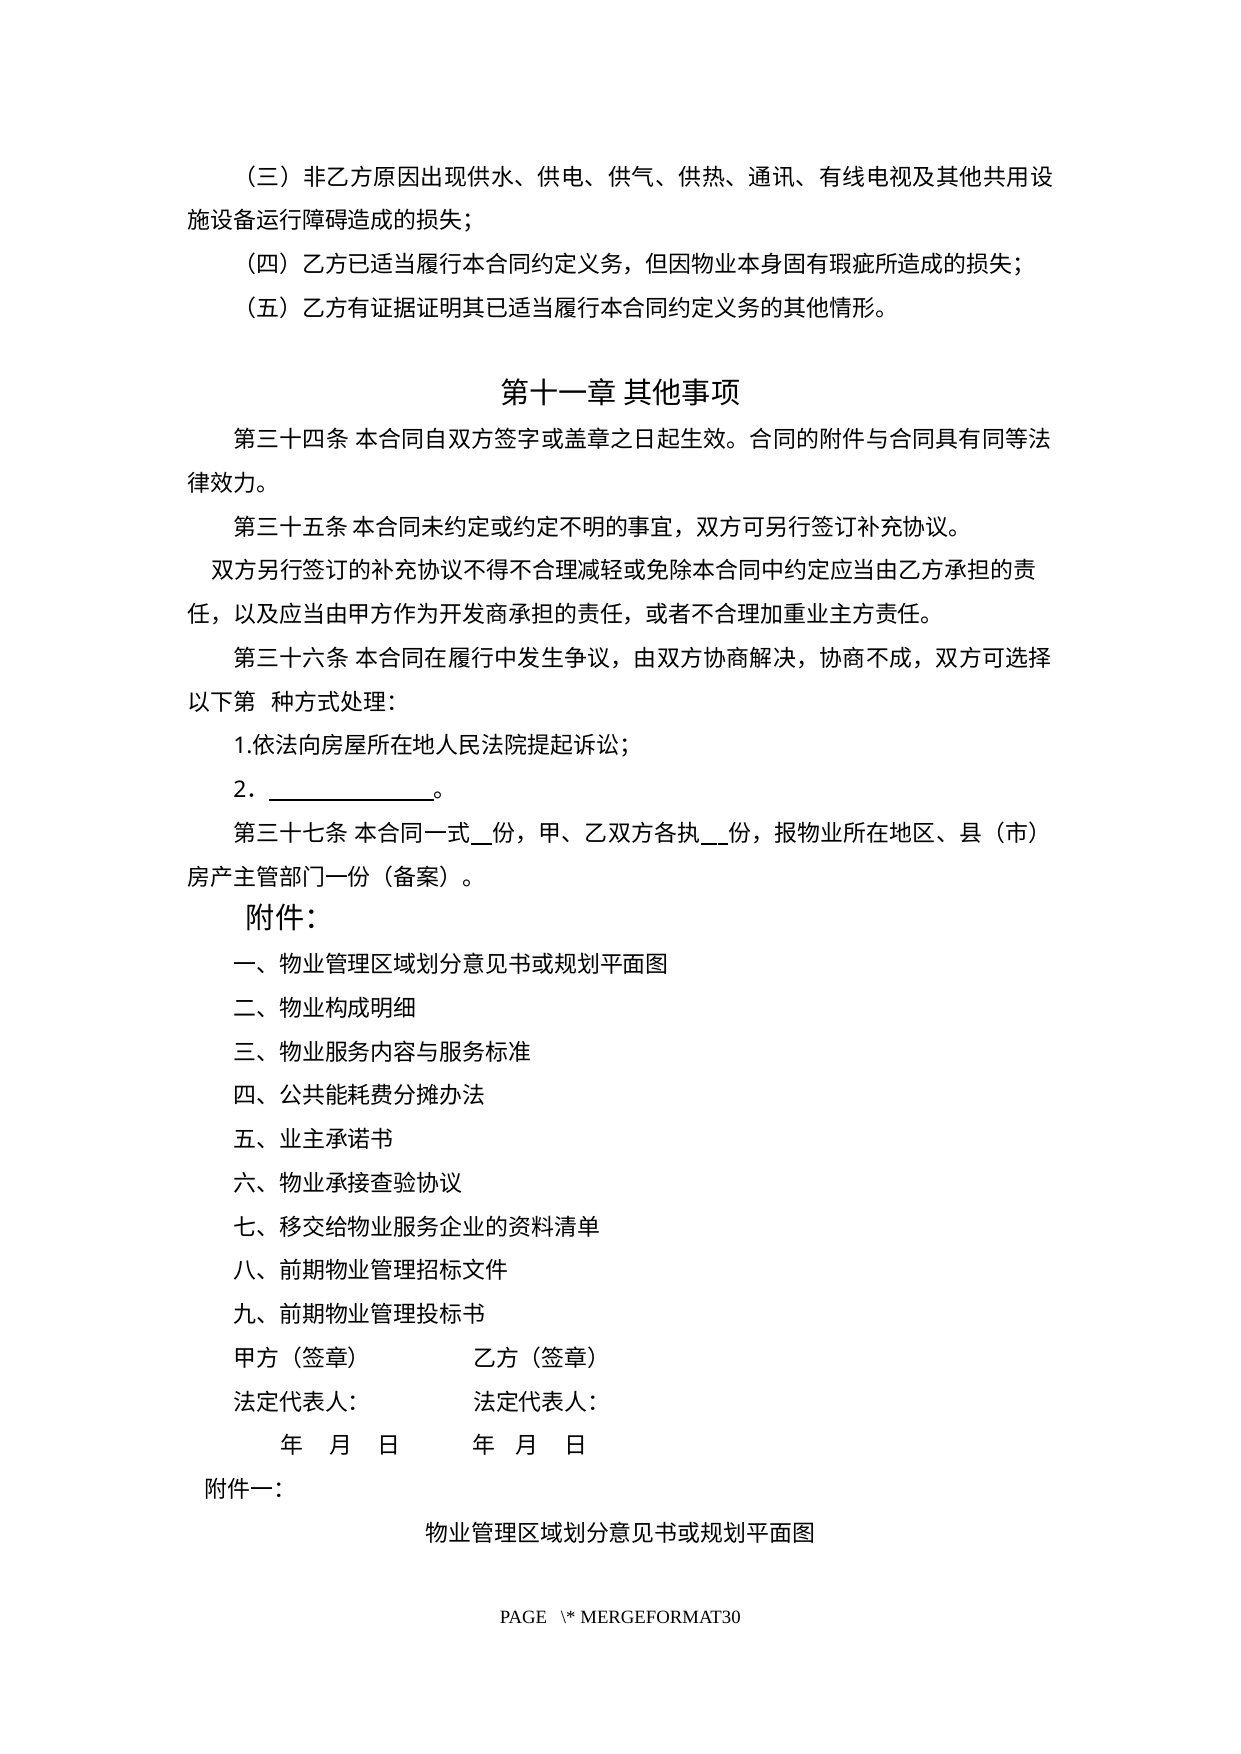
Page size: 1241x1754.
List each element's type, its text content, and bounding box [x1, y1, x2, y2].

text 第三十七条 本合同一式 份，甲、乙双方各执 份，报物业所在地区、县（市）房产主管部门一份（备案）。 [187, 806, 1053, 894]
text 第三十五条 本合同未约定或约定不明的事宜，双方可另行签订补充协议。 [187, 500, 1053, 544]
text 双方另行签订的补充协议不得不合理减轻或免除本合同中约定应当由乙方承担的责任，以及应当由甲方作为开发商承担的责任，或者不合理加重业主方责任。 [187, 544, 1053, 631]
text 第三十六条 本合同在履行中发生争议，由双方协商解决，协商不成，双方可选择以下第 种方式处理： [187, 631, 1053, 719]
text 一、物业管理区域划分意见书或规划平面图 [187, 937, 1053, 981]
text 年 月 日 年 月 日 [187, 1419, 1053, 1462]
text 七、移交给物业服务企业的资料清单 [187, 1200, 1053, 1244]
text （五）乙方有证据证明其已适当履行本合同约定义务的其他情形。 [187, 281, 1053, 325]
text 第三十四条 本合同自双方签字或盖章之日起生效。合同的附件与合同具有同等法律效力。 [187, 412, 1053, 500]
text 四、公共能耗费分摊办法 [187, 1069, 1053, 1112]
text 二、物业构成明细 [187, 981, 1053, 1025]
text 五、业主承诺书 [187, 1112, 1053, 1156]
text 法定代表人： 法定代表人： [187, 1375, 1053, 1419]
list 附件： [187, 894, 1053, 937]
text 六、物业承接查验协议 [187, 1156, 1053, 1200]
list 第十一章 其他事项 [187, 369, 1053, 412]
text 附件一： [187, 1462, 1053, 1506]
text 2． 。 [187, 762, 1053, 806]
text 甲方（签章） 乙方（签章） [187, 1331, 1053, 1375]
text 三、物业服务内容与服务标准 [187, 1025, 1053, 1069]
text （四）乙方已适当履行本合同约定义务，但因物业本身固有瑕疵所造成的损失； [187, 237, 1053, 281]
text （三）非乙方原因出现供水、供电、供气、供热、通讯、有线电视及其他共用设施设备运行障碍造成的损失； [187, 150, 1053, 237]
text 八、前期物业管理招标文件 [187, 1244, 1053, 1287]
text 物业管理区域划分意见书或规划平面图 [187, 1506, 1053, 1550]
text 1.依法向房屋所在地人民法院提起诉讼； [187, 719, 1053, 762]
text 九、前期物业管理投标书 [187, 1287, 1053, 1331]
